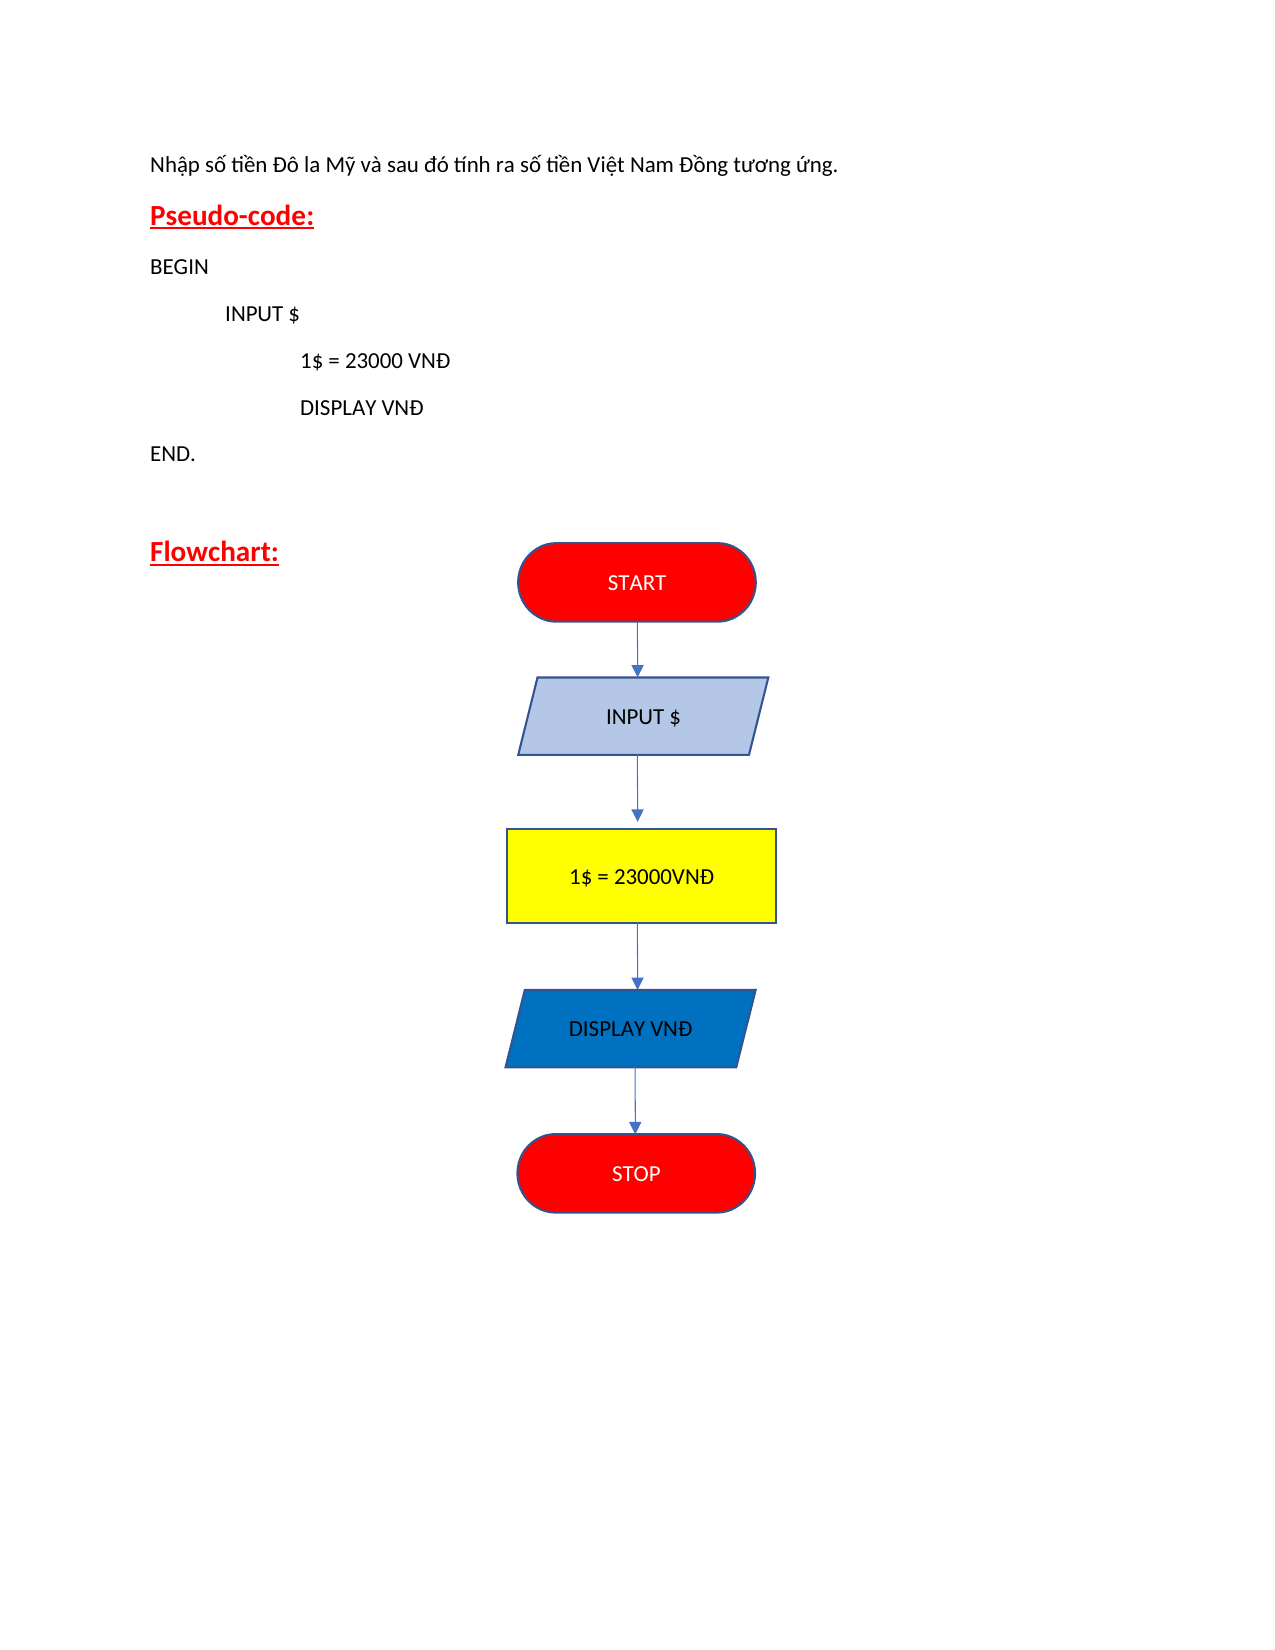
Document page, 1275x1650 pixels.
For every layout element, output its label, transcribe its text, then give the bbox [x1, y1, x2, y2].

text DISPLAY VNĐ [150, 393, 1125, 421]
text Pseudo-code: [150, 197, 1125, 232]
text Nhập số tiền Đô la Mỹ và sau đó tính ra số tiền Việt Nam Đồng tương ứng. [150, 150, 1125, 178]
text BEGIN [150, 252, 1125, 280]
text END. [150, 439, 1125, 467]
text 1$ = 23000 VNĐ [150, 346, 1125, 374]
text Flowchart: [150, 533, 1125, 569]
text INPUT $ [150, 299, 1125, 327]
